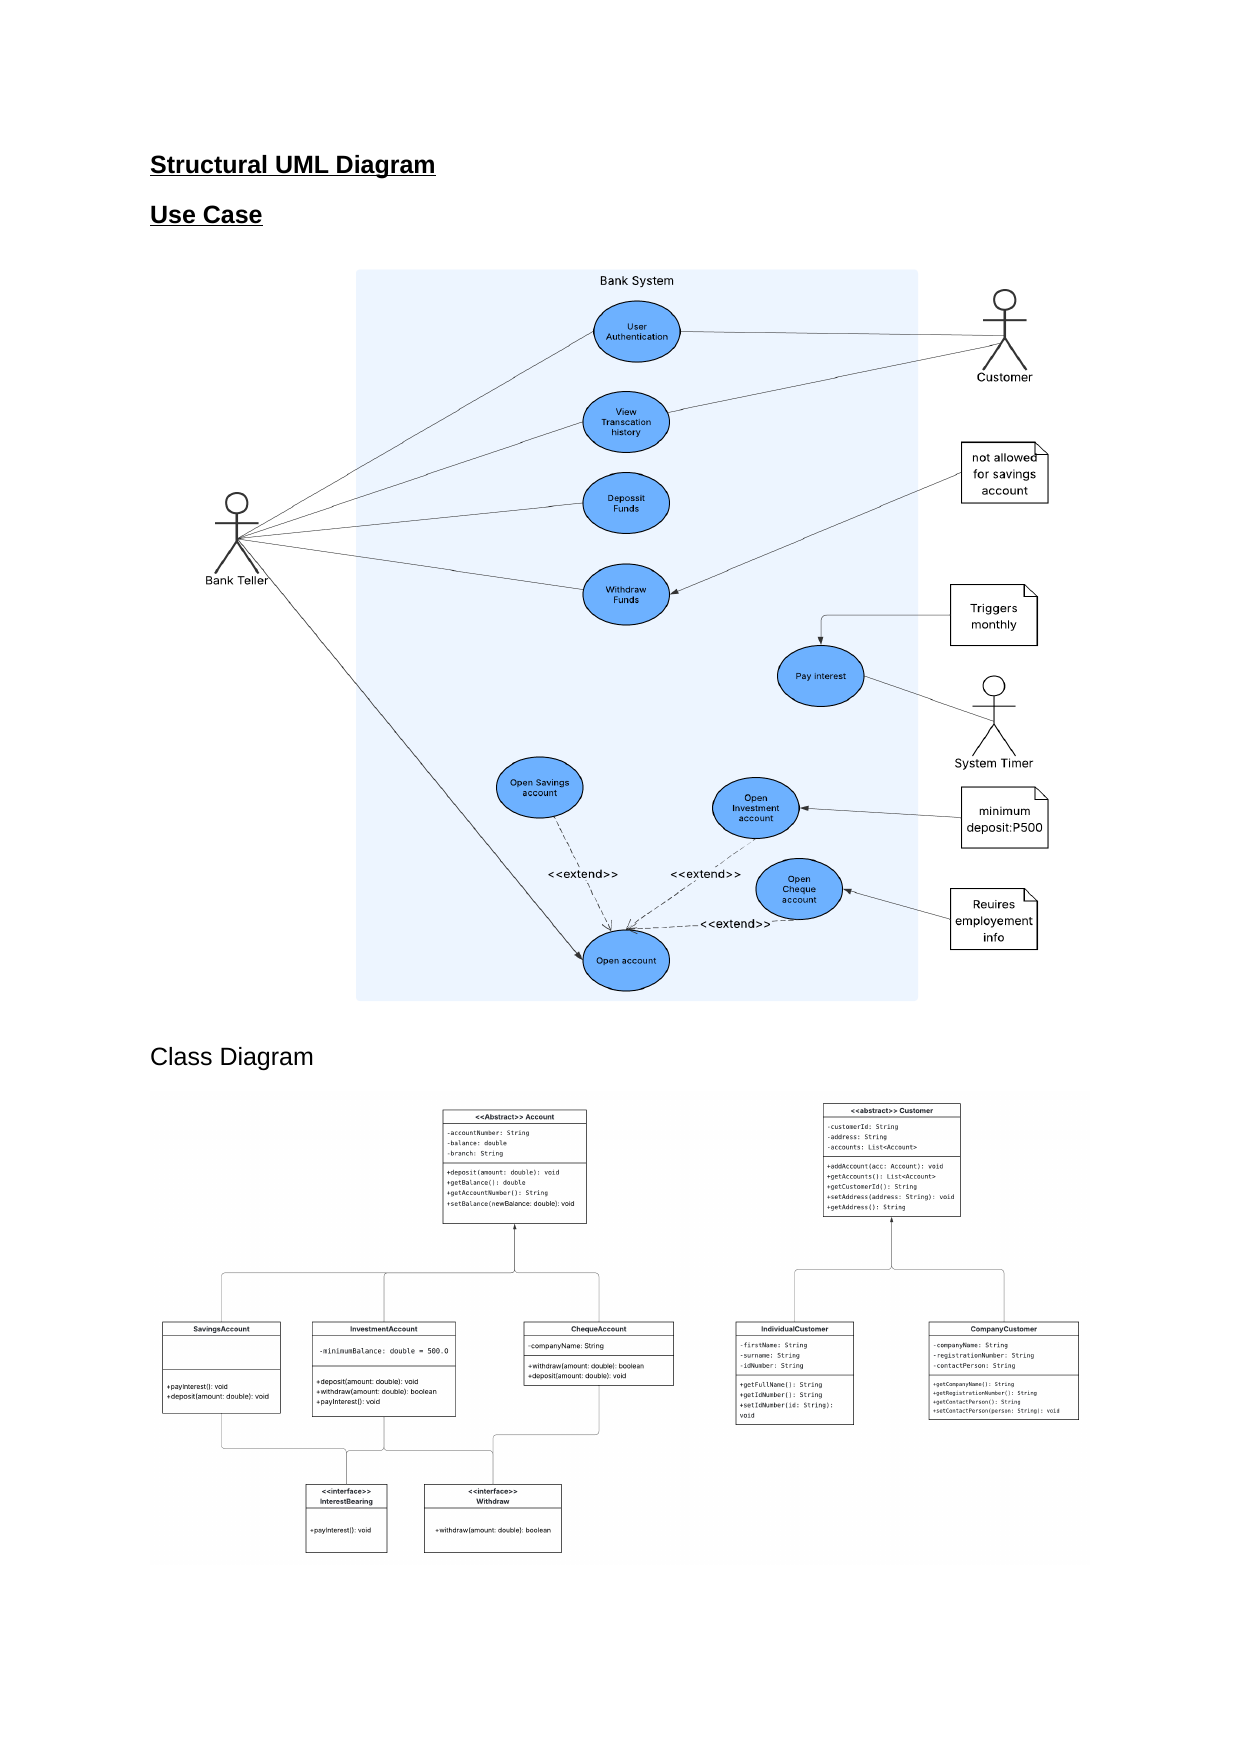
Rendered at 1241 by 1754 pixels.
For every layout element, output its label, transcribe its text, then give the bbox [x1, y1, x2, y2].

text Use Case [150, 200, 1090, 228]
text Class Diagram [150, 1042, 1090, 1071]
picture [150, 249, 1091, 1021]
text Structural UML Diagram [150, 150, 1090, 179]
picture [150, 1091, 1091, 1565]
